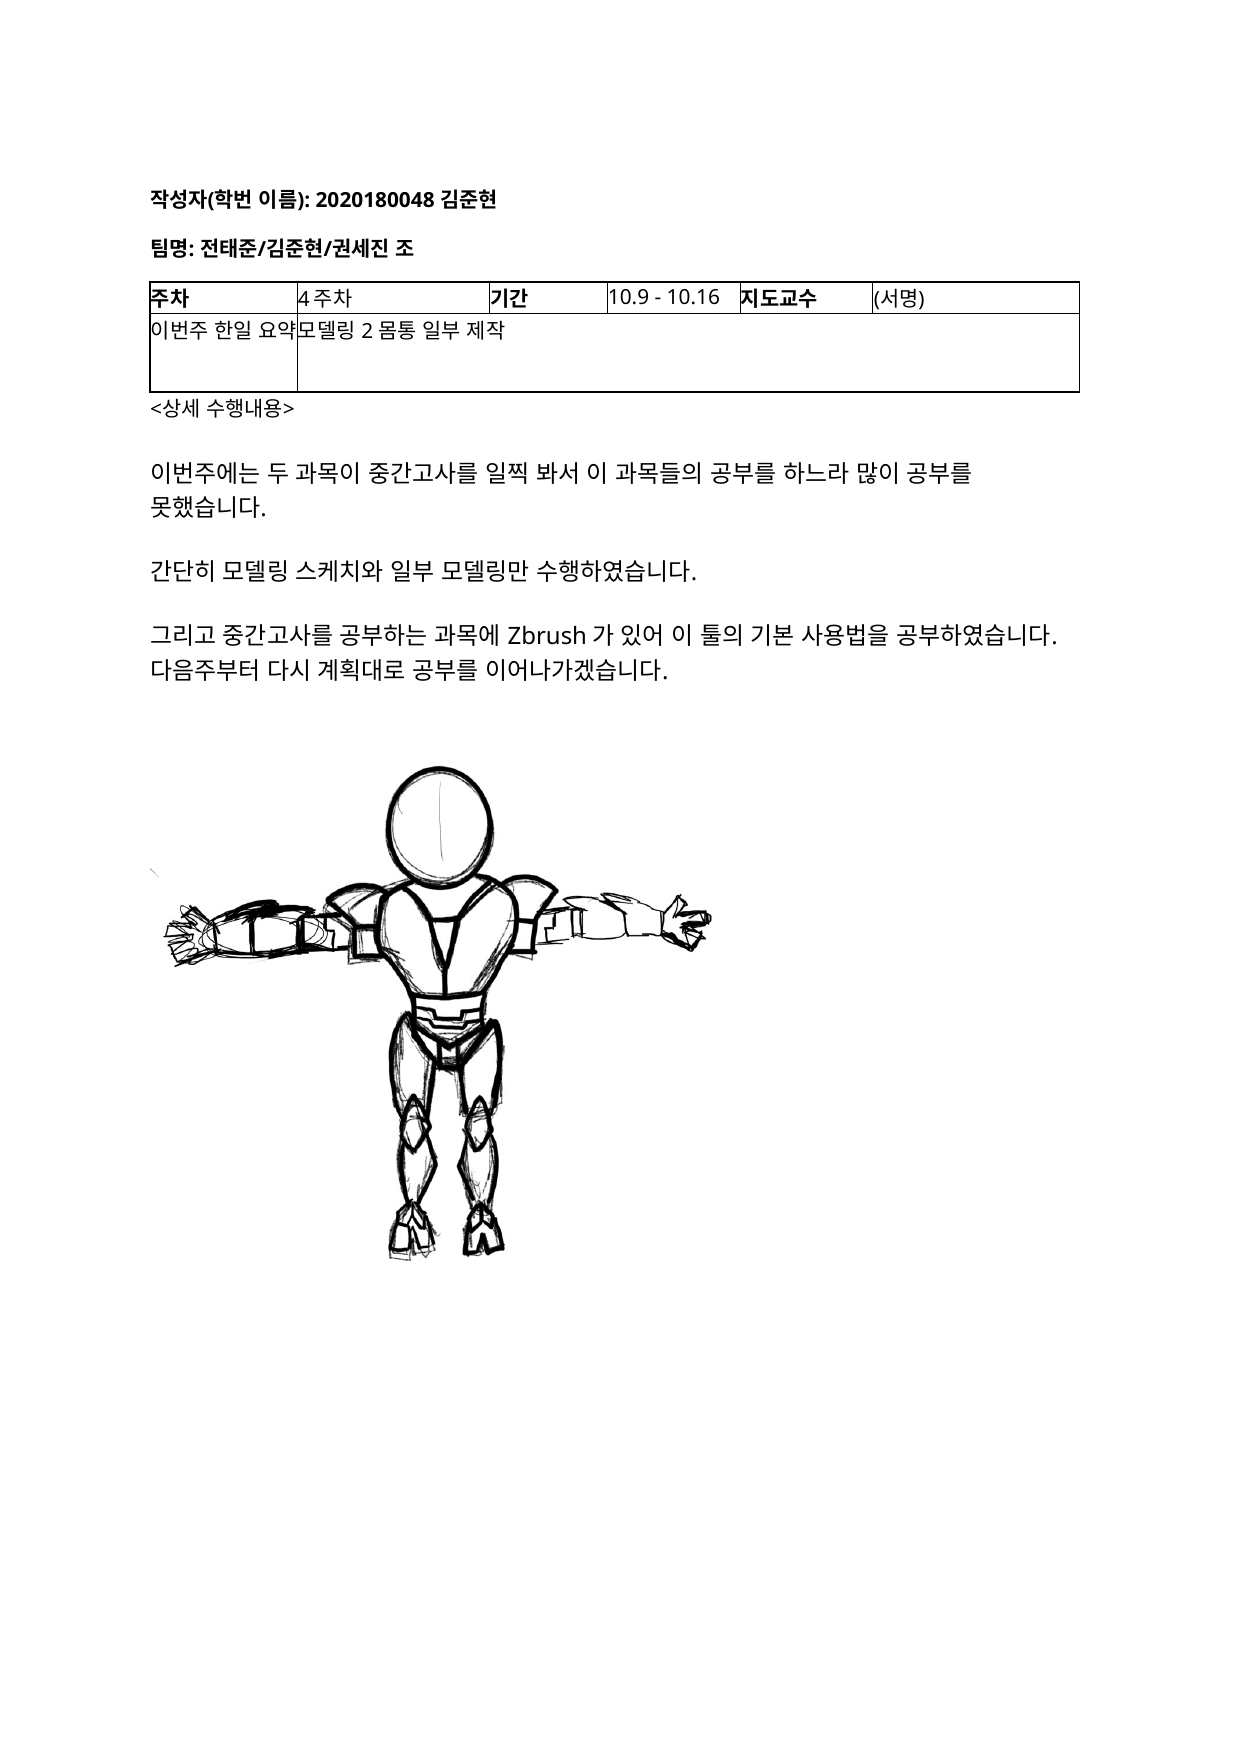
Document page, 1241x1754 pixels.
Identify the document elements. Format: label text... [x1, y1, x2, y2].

text <상세 수행내용> [150, 392, 1090, 423]
table_header 4주차 [298, 283, 489, 313]
table_cell 이번주 한일 요약 [151, 314, 297, 391]
picture [150, 715, 740, 1305]
table_header 10.9 - 10.16 [608, 283, 740, 313]
table_header 지도교수 [741, 283, 872, 313]
text 이번주에는 두 과목이 중간고사를 일찍 봐서 이 과목들의 공부를 하느라 많이 공부를 못했습니다. [150, 454, 1090, 524]
table_header (서명) [873, 283, 1079, 313]
text 그리고 중간고사를 공부하는 과목에 Zbrush가 있어 이 툴의 기본 사용법을 공부하였습니다. 다음주부터 다시 계획대로 공부를 이어나가겠습니다. [150, 617, 1090, 687]
table_header 기간 [490, 283, 607, 313]
table_cell 모델링 2 몸통 일부 제작 [298, 314, 1079, 391]
text 간단히 모델링 스케치와 일부 모델링만 수행하였습니다. [150, 553, 1090, 588]
table_header 주차 [151, 283, 297, 313]
